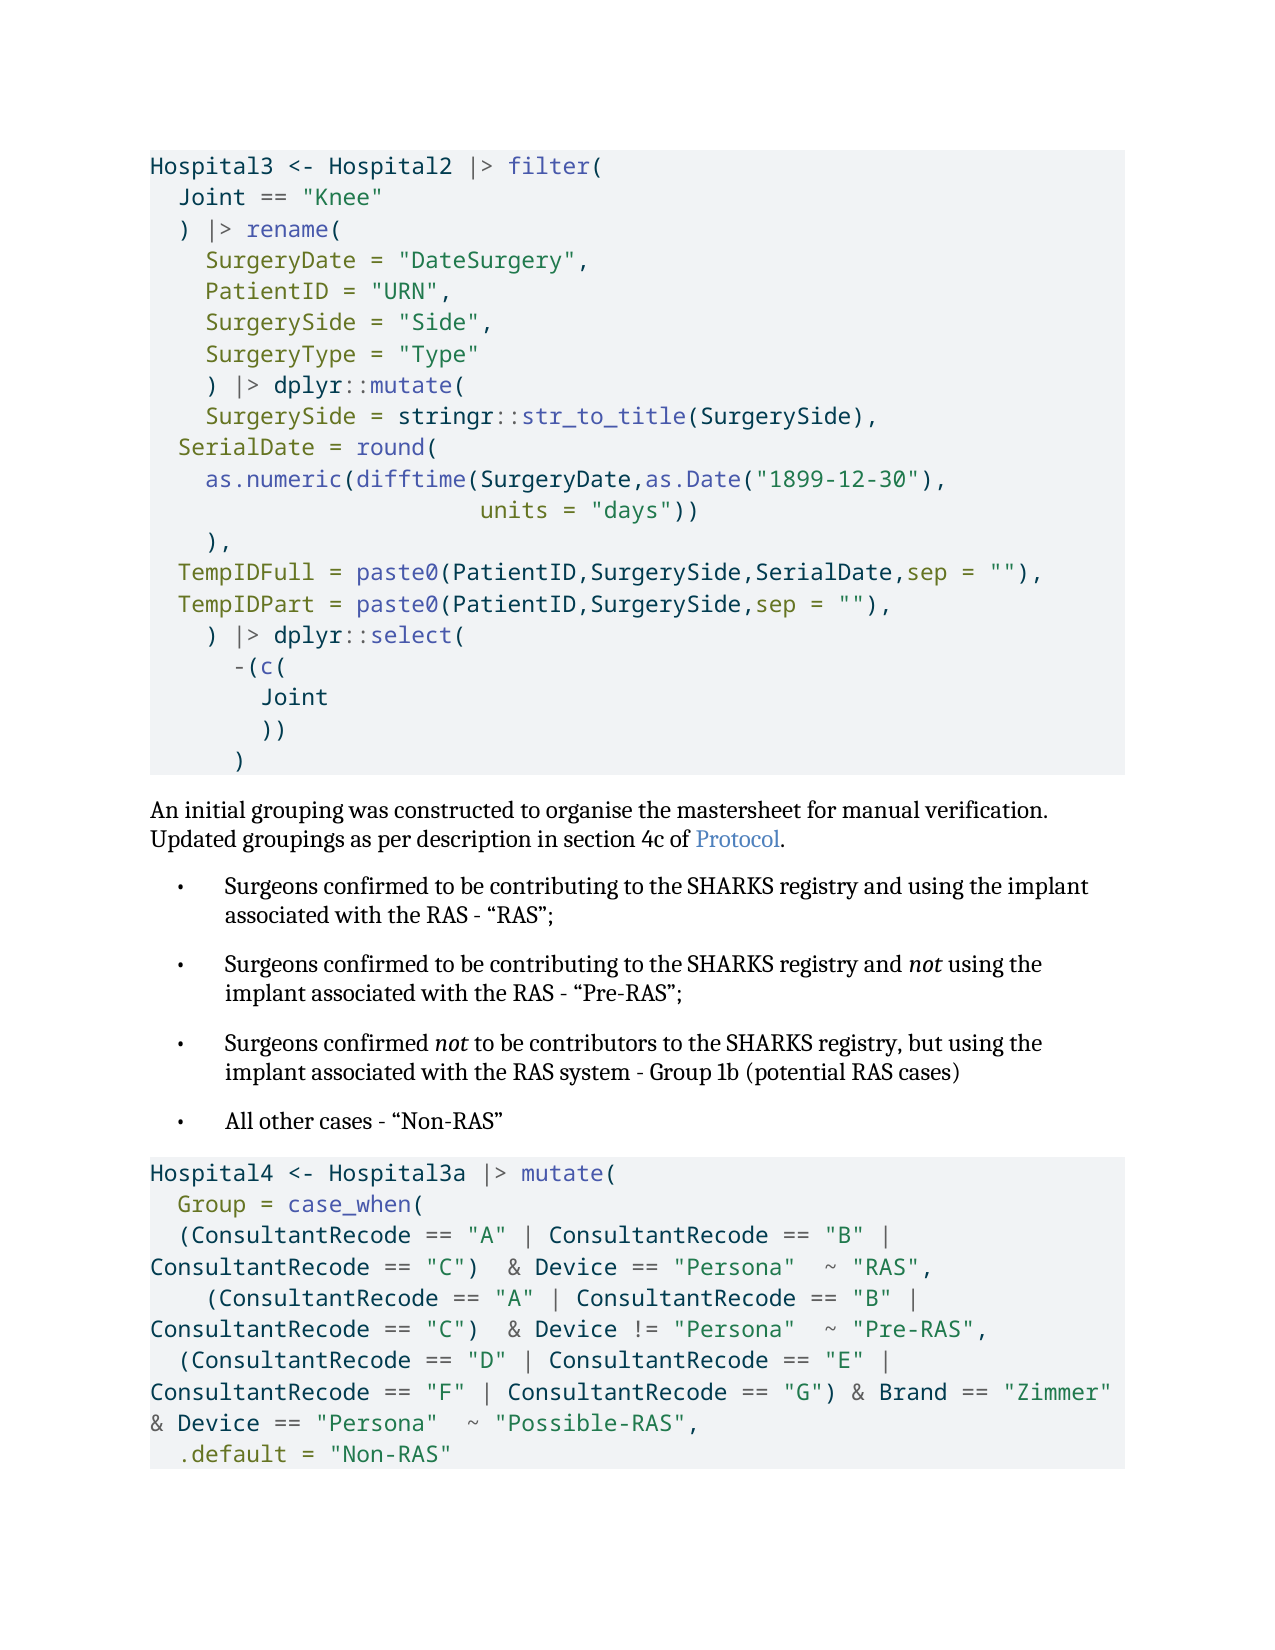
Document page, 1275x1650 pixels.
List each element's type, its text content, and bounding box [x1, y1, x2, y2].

text An initial grouping was constructed to organise the mastersheet for manual verification. Updated groupings as per description in section 4c of Protocol. [150, 796, 1125, 853]
list Surgeons confirmed to be contributing to the SHARKS registry and not using the implant associated with the RAS - “Pre-RAS”; [175, 950, 1125, 1008]
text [150, 150, 1125, 775]
list Surgeons confirmed not to be contributors to the SHARKS registry, but using the implant associated with the RAS system - Group 1b (potential RAS cases) [175, 1029, 1125, 1086]
list Surgeons confirmed to be contributing to the SHARKS registry and using the implant associated with the RAS - “RAS”; [175, 872, 1125, 929]
list All other cases - “Non-RAS” [175, 1107, 1125, 1136]
